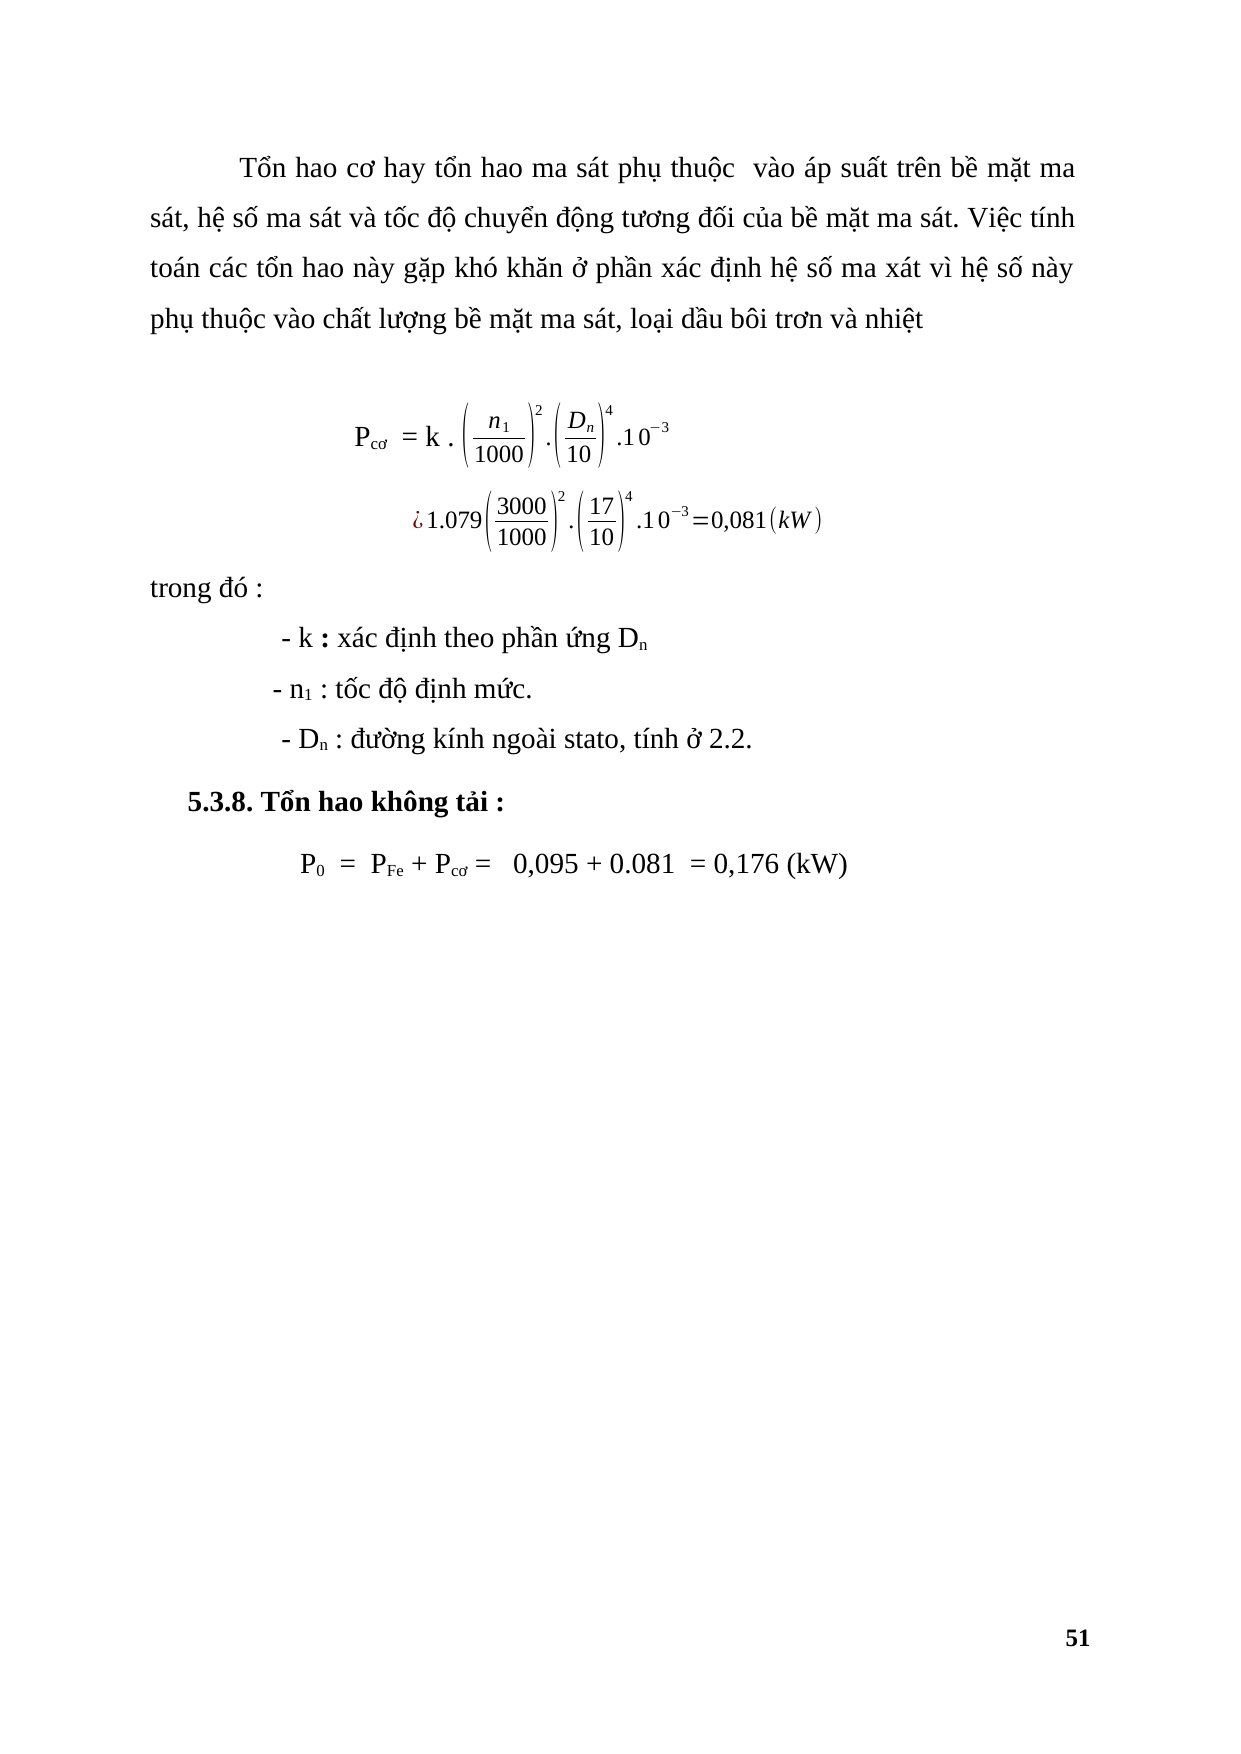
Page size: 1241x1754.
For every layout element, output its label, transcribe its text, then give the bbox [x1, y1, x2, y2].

text P0 = PFe + Pcơ = 0,095 + 0.081 = 0,176 (kW) [150, 847, 1076, 880]
text trong đó : [150, 570, 1077, 604]
text 5.3.8. Tổn hao không tải : [150, 784, 1077, 817]
text - Dn : đường kính ngoài stato, tính ở 2.2. [150, 721, 1077, 754]
text Tổn hao cơ hay tổn hao ma sát phụ thuộc vào áp suất trên bề mặt ma sát, hệ số ma sát và tốc độ chuyển động tương đối của bề mặt ma sát. Việc tính toán các tổn hao này gặp khó khăn ở phần xác định hệ số ma xát vì hệ số này phụ thuộc vào chất lượng bề mặt ma sát, loại dầu bôi trơn và nhiệt [150, 150, 1077, 334]
text Pcơ = k . [150, 402, 1076, 471]
text - n1 : tốc độ định mức. [150, 671, 1077, 704]
text - k : xác định theo phần ứng Dn [150, 620, 1077, 654]
